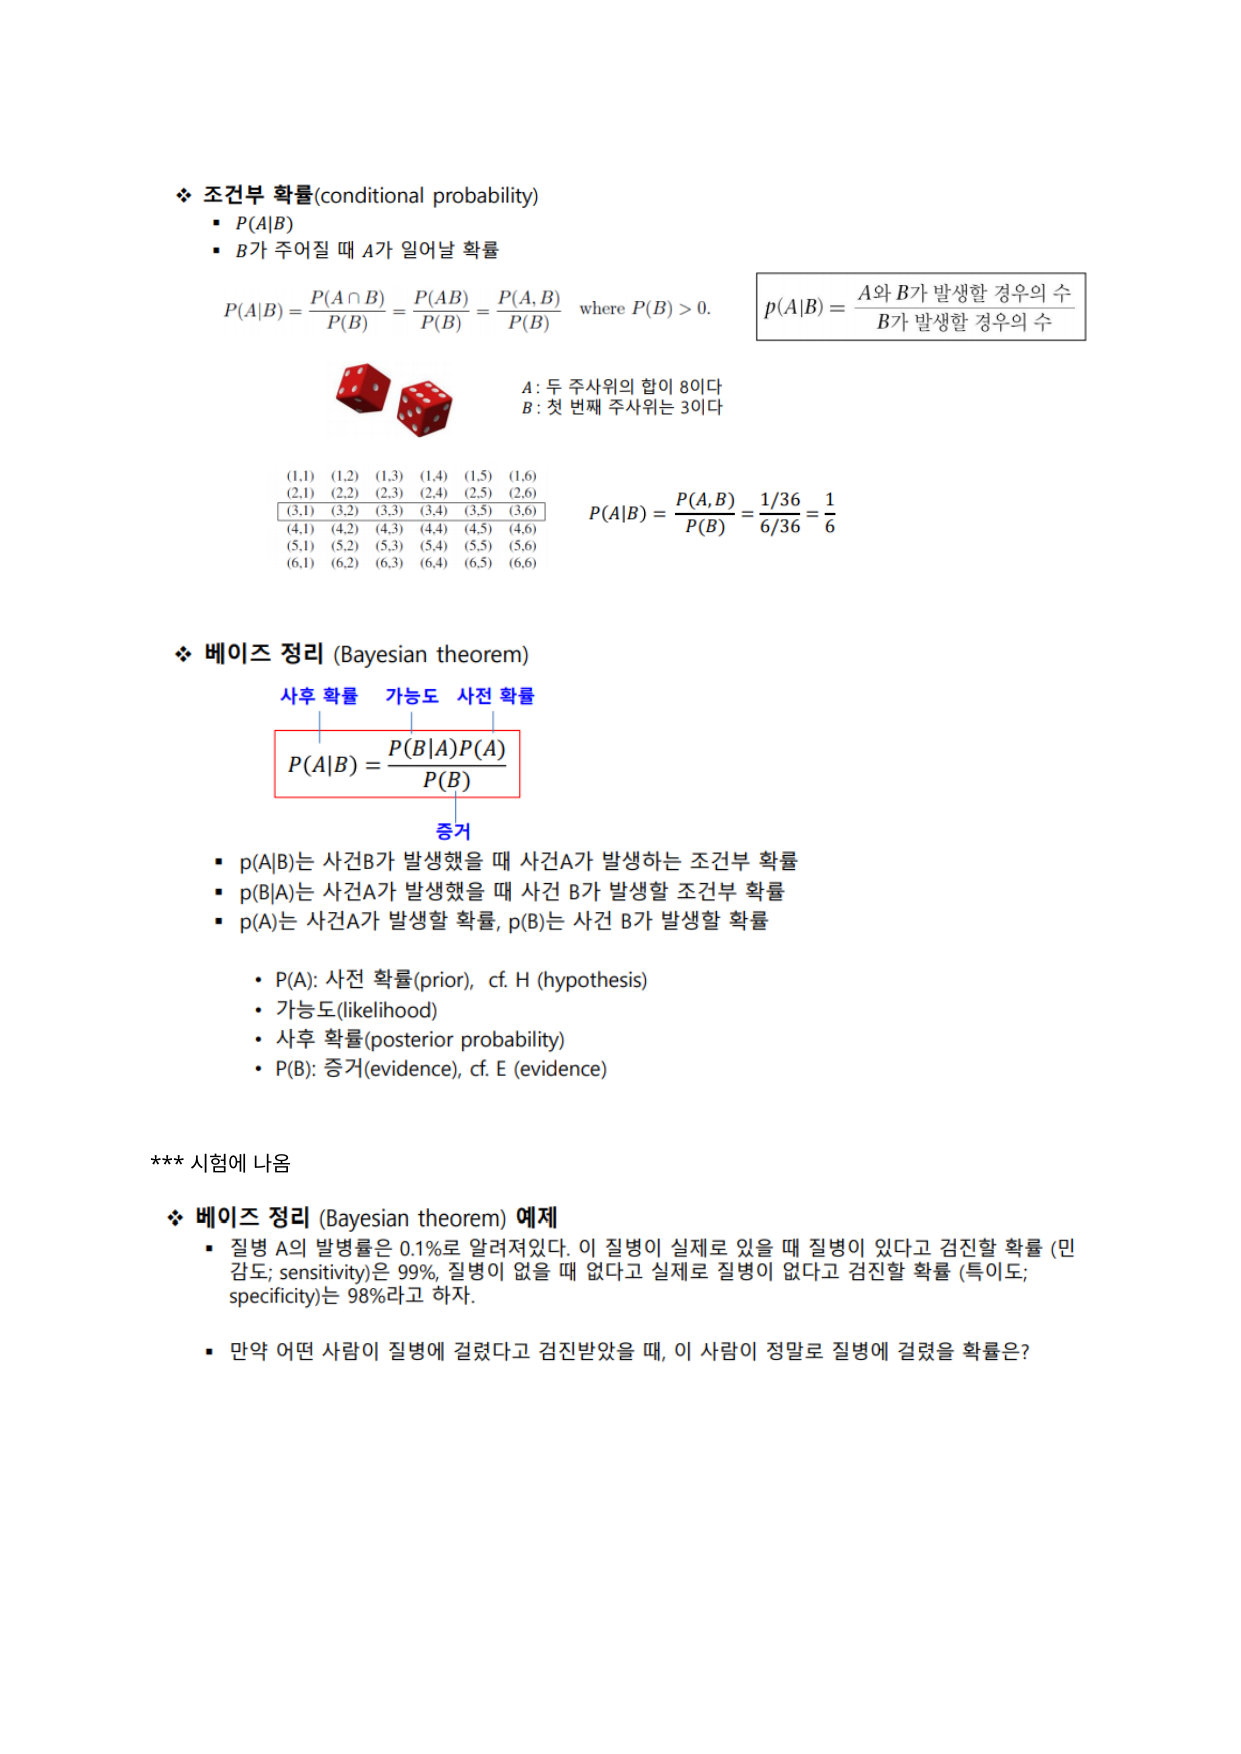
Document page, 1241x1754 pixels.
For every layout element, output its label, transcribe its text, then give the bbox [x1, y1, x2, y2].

picture [150, 177, 1087, 571]
picture [150, 633, 1087, 1087]
picture [150, 1196, 1087, 1409]
